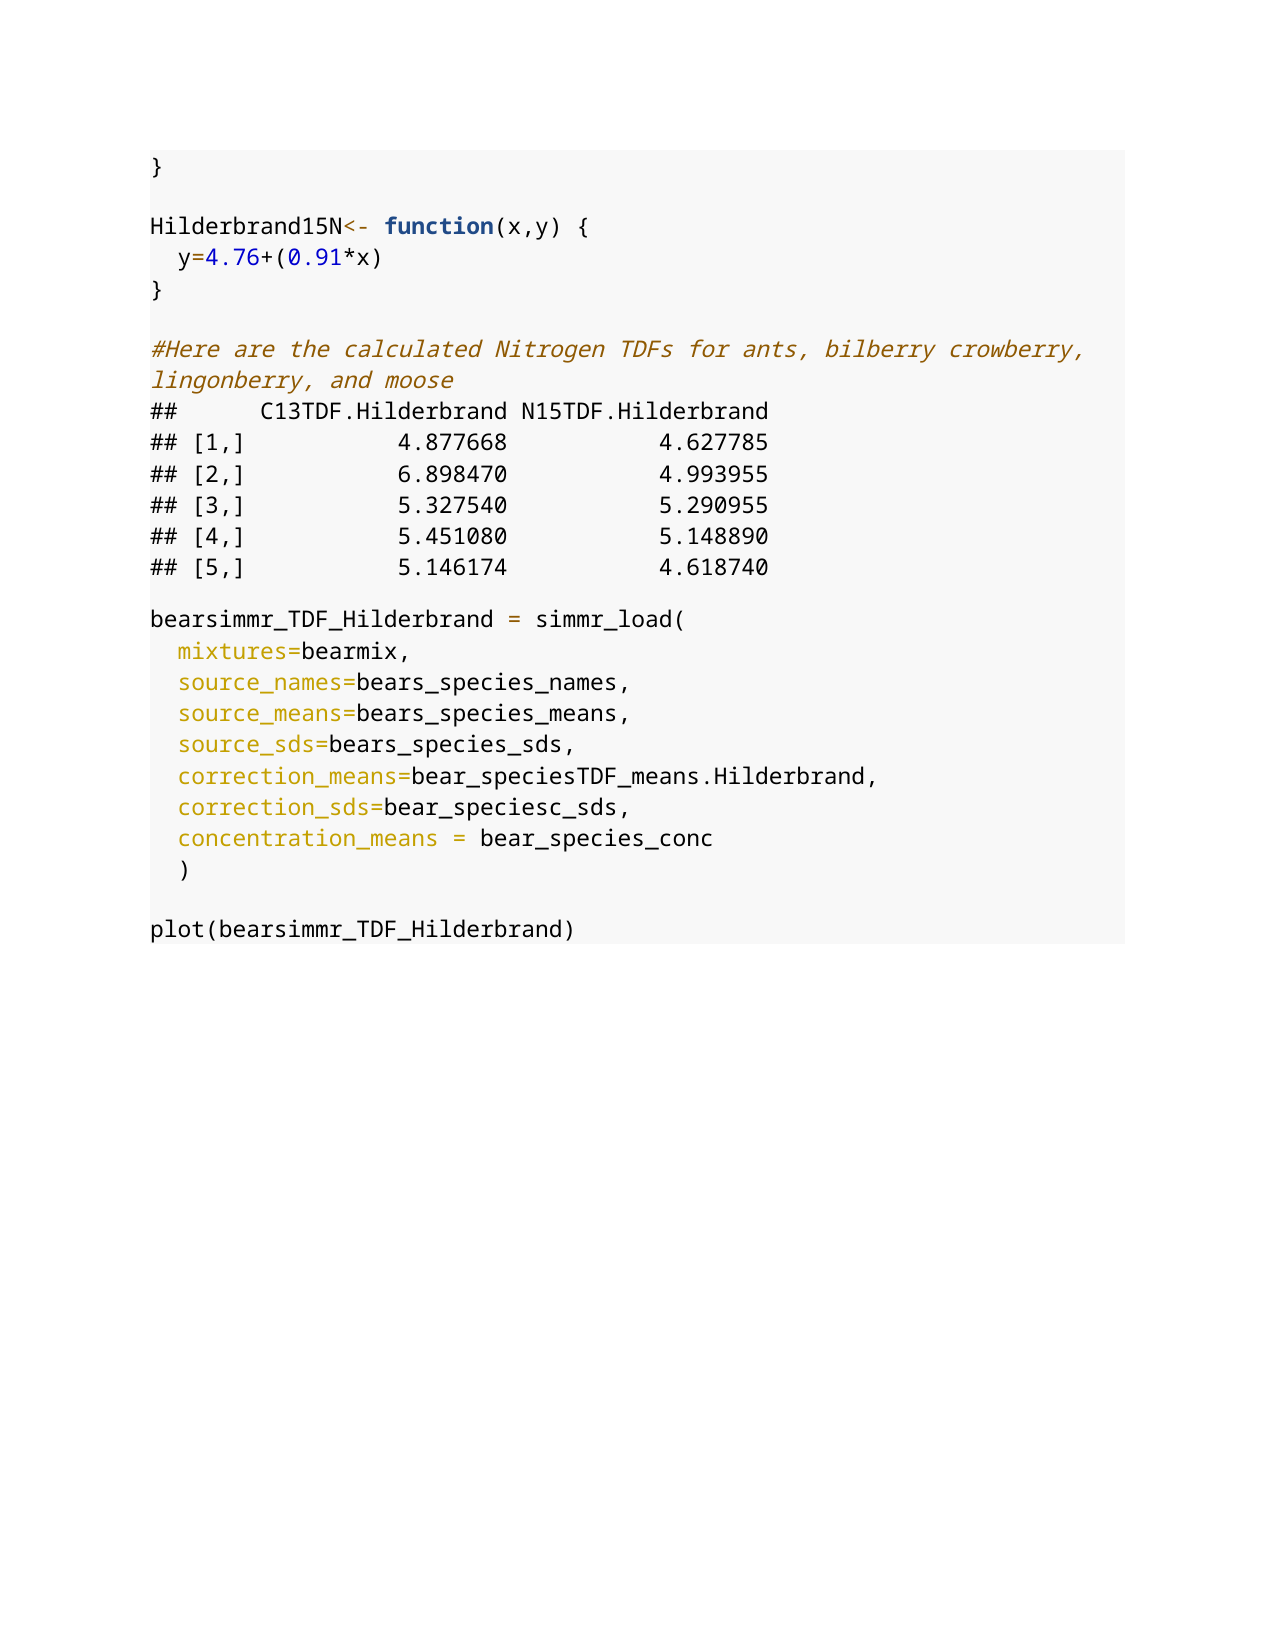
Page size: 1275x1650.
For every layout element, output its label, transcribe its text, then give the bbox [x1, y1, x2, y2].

text bearsimmr_TDF_Hilderbrand = simmr_load( mixtures=bearmix, source_names=bears_species_names, source_means=bears_species_means, source_sds=bears_species_sds, correction_means=bear_speciesTDF_means.Hilderbrand, correction_sds=bear_speciesc_sds, concentration_means = bear_species_conc ) plot(bearsimmr_TDF_Hilderbrand) [150, 603, 1125, 944]
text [150, 150, 1125, 582]
